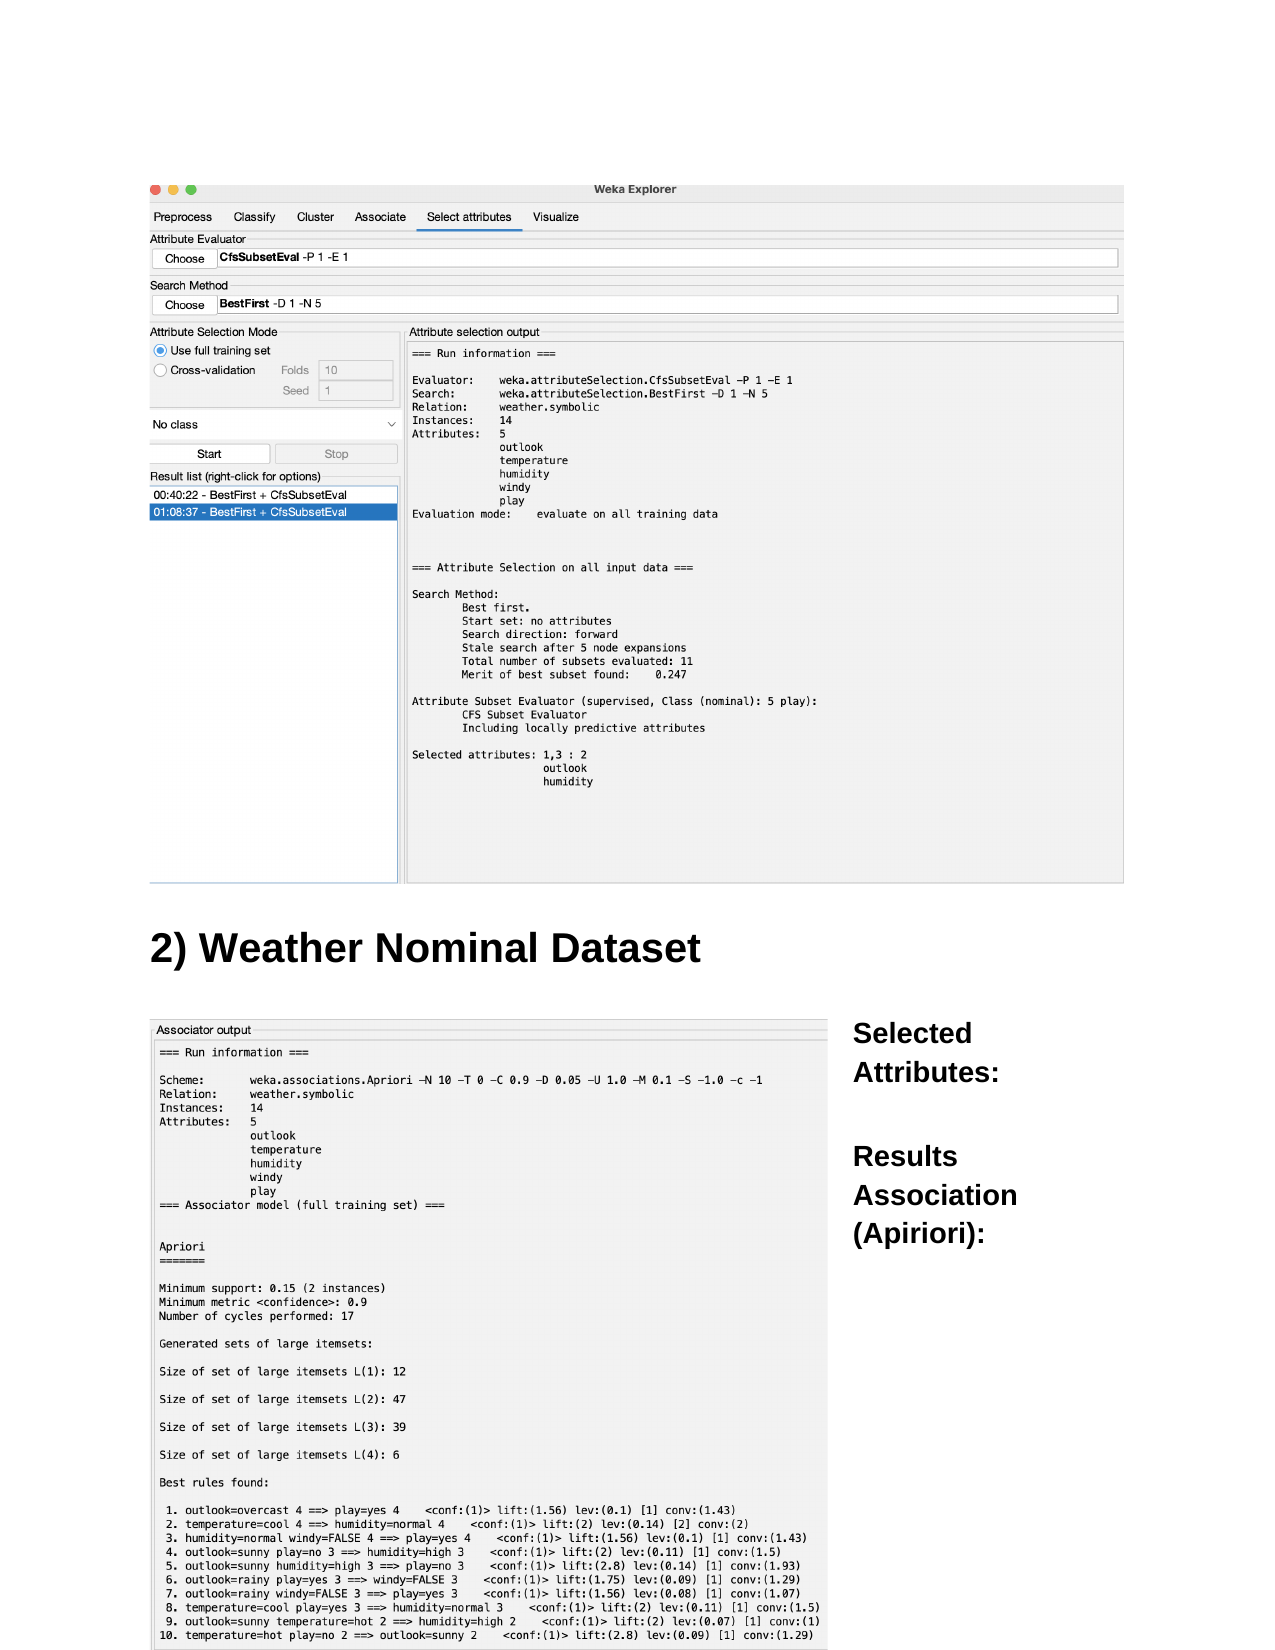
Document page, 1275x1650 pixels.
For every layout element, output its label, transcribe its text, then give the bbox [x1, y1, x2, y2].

text Results Association (Apiriori): [828, 1139, 1125, 1250]
picture [148, 185, 1124, 884]
subtitle Selected Attributes: [150, 1016, 1125, 1088]
picture [148, 1019, 828, 1650]
